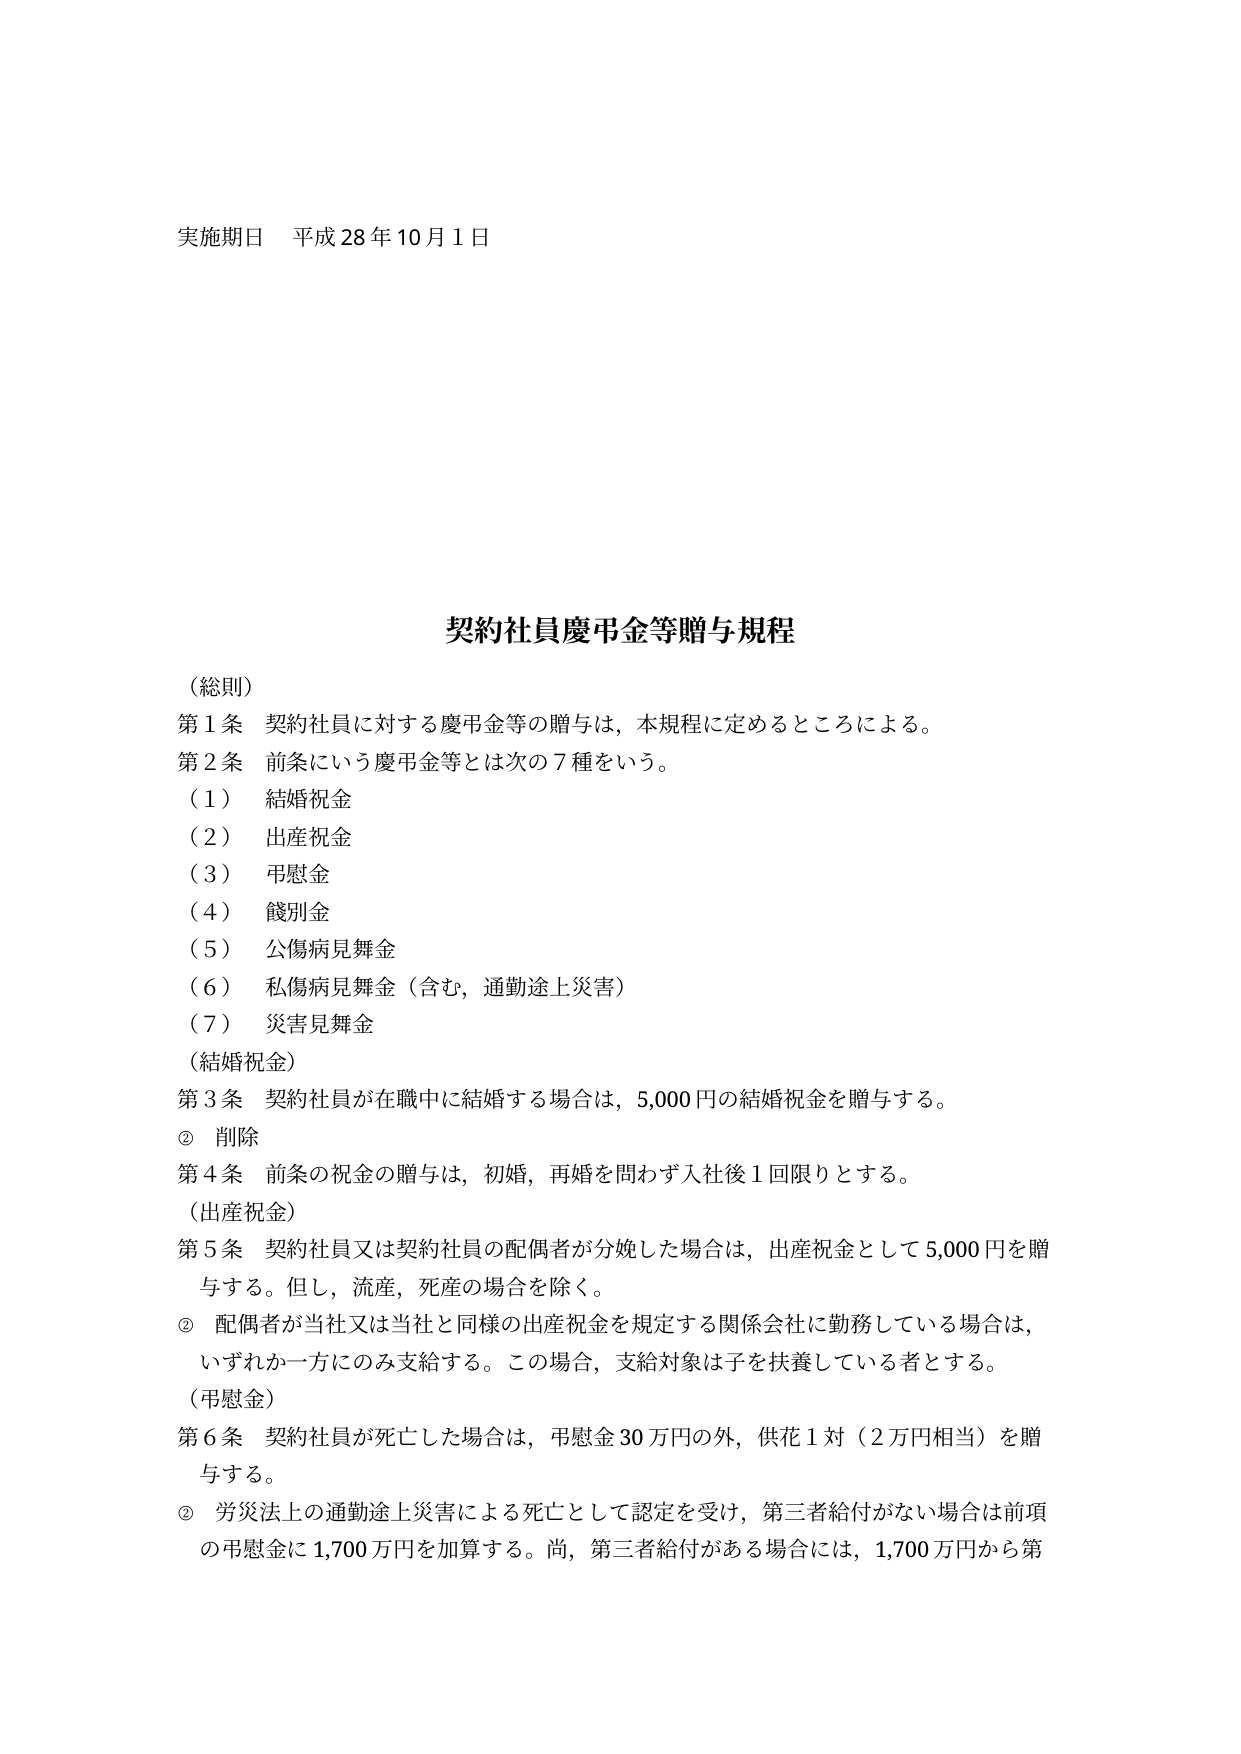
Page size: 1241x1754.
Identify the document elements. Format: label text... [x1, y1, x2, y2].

text （４） 餞別金 [177, 892, 1063, 929]
text （結婚祝金） [177, 1042, 1063, 1079]
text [177, 1492, 1063, 1567]
text ② 配偶者が当社又は当社と同様の出産祝金を規定する関係会社に勤務している場合は，いずれか一方にのみ支給する。この場合，支給対象は子を扶養している者とする。 [177, 1304, 1063, 1379]
text 第６条 契約社員が死亡した場合は，弔慰金30万円の外，供花１対（２万円相当）を贈与する。 [177, 1417, 1063, 1492]
text （総則） [177, 667, 1063, 704]
text 実施期日 平成28年10月１日 [177, 217, 1063, 254]
text ② 削除 [177, 1117, 1063, 1154]
text 第３条 契約社員が在職中に結婚する場合は，5,000円の結婚祝金を贈与する。 [177, 1079, 1063, 1117]
text （３） 弔慰金 [177, 854, 1063, 892]
text （弔慰金） [177, 1379, 1063, 1417]
text （出産祝金） [177, 1192, 1063, 1229]
text 第１条 契約社員に対する慶弔金等の贈与は，本規程に定めるところによる。 [177, 704, 1063, 742]
text 第４条 前条の祝金の贈与は，初婚，再婚を問わず入社後１回限りとする。 [177, 1154, 1063, 1192]
text 契約社員慶弔金等贈与規程 [177, 592, 1063, 667]
text （７） 災害見舞金 [177, 1004, 1063, 1042]
text （２） 出産祝金 [177, 817, 1063, 854]
text （５） 公傷病見舞金 [177, 929, 1063, 967]
text 第５条 契約社員又は契約社員の配偶者が分娩した場合は，出産祝金として5,000円を贈与する。但し，流産，死産の場合を除く。 [177, 1229, 1063, 1304]
text （６） 私傷病見舞金（含む，通勤途上災害） [177, 967, 1063, 1004]
text 第２条 前条にいう慶弔金等とは次の７種をいう。 [177, 742, 1063, 779]
text （１） 結婚祝金 [177, 779, 1063, 817]
